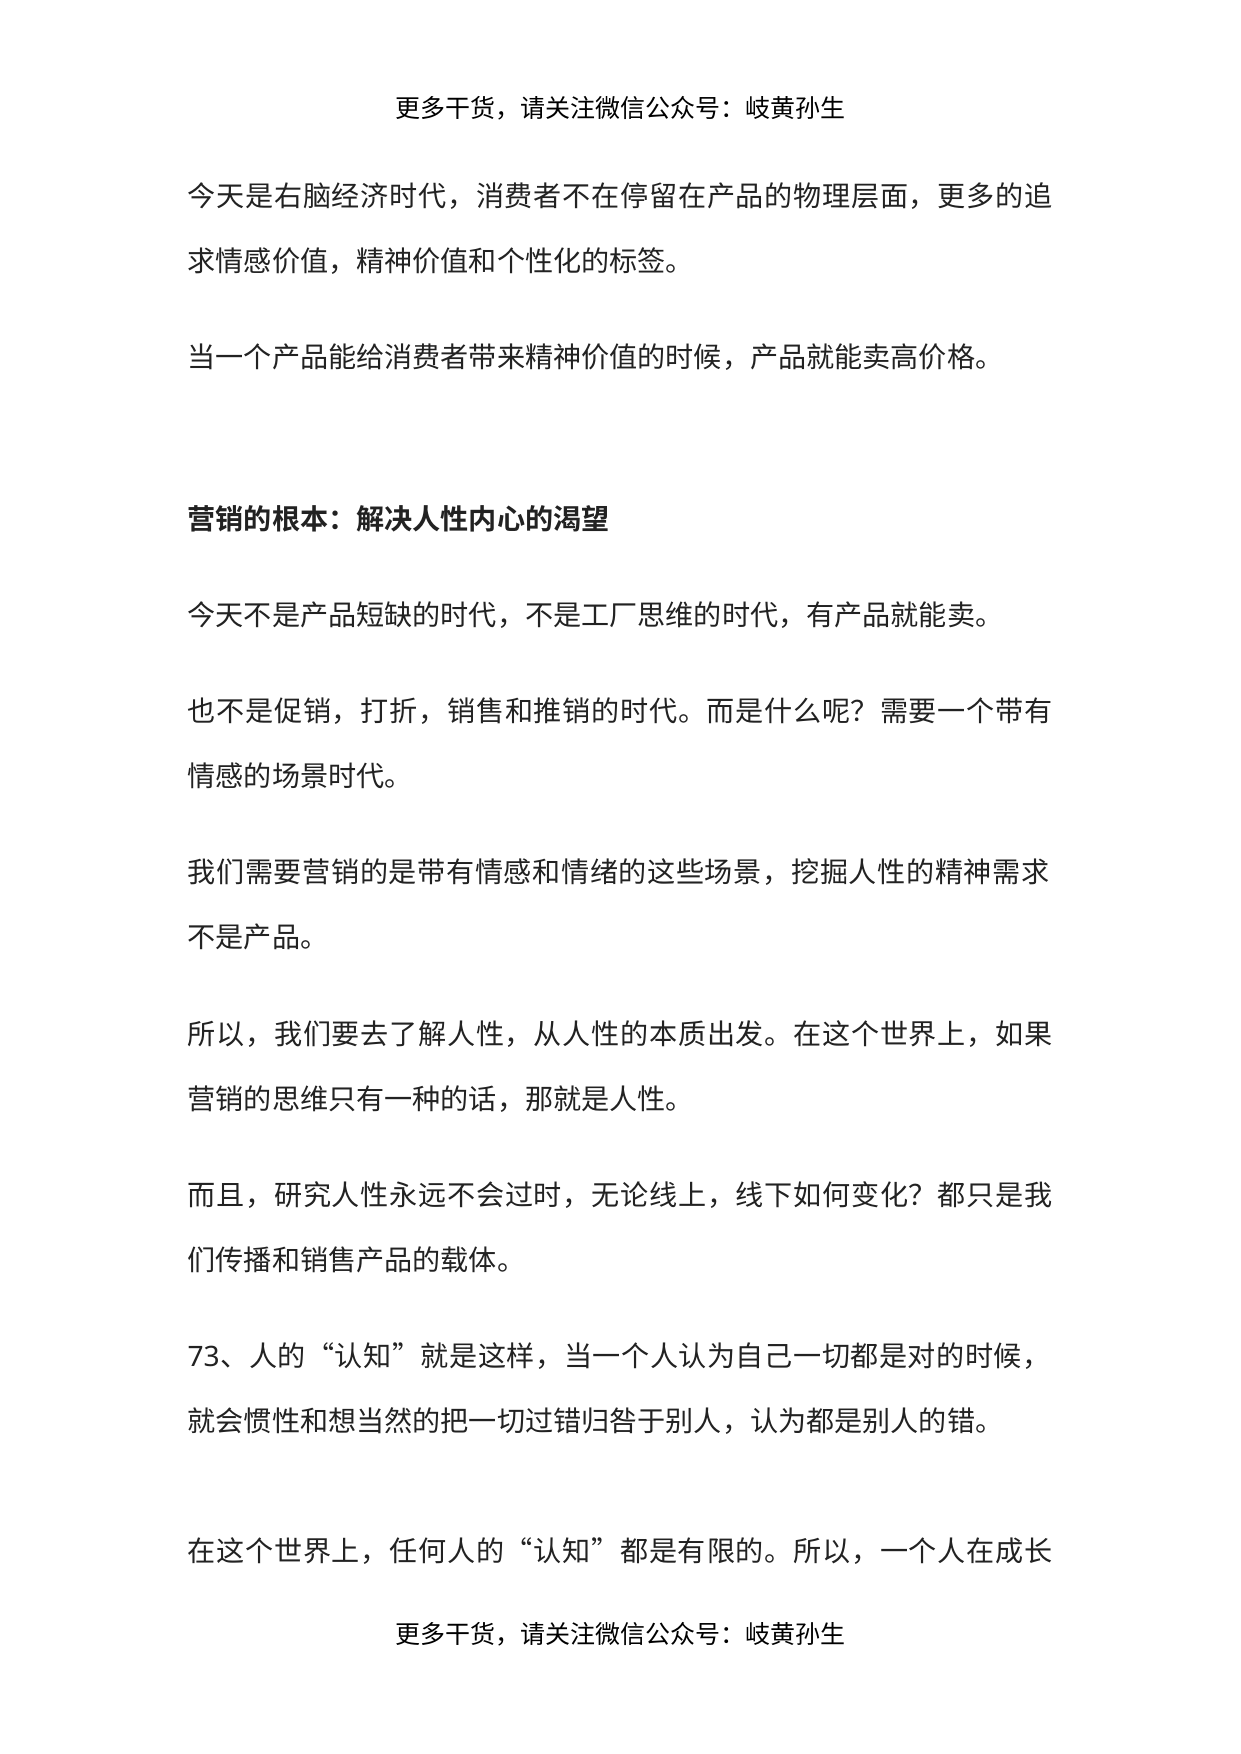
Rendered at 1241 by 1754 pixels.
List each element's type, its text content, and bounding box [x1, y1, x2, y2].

text 我们需要营销的是带有情感和情绪的这些场景，挖掘人性的精神需求，不是产品。 [187, 838, 1053, 968]
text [187, 1322, 1053, 1582]
text 今天是右脑经济时代，消费者不在停留在产品的物理层面，更多的追求情感价值，精神价值和个性化的标签。 [187, 162, 1053, 292]
text 当一个产品能给消费者带来精神价值的时候，产品就能卖高价格。 [187, 323, 1053, 388]
text 所以，我们要去了解人性，从人性的本质出发。在这个世界上，如果营销的思维只有一种的话，那就是人性。 [187, 999, 1053, 1129]
text 营销的根本：解决人性内心的渴望 [187, 484, 1053, 549]
text 今天不是产品短缺的时代，不是工厂思维的时代，有产品就能卖。 [187, 581, 1053, 646]
text 也不是促销，打折，销售和推销的时代。而是什么呢？需要一个带有情感的场景时代。 [187, 677, 1053, 807]
text 而且，研究人性永远不会过时，无论线上，线下如何变化？都只是我们传播和销售产品的载体。 [187, 1161, 1053, 1291]
